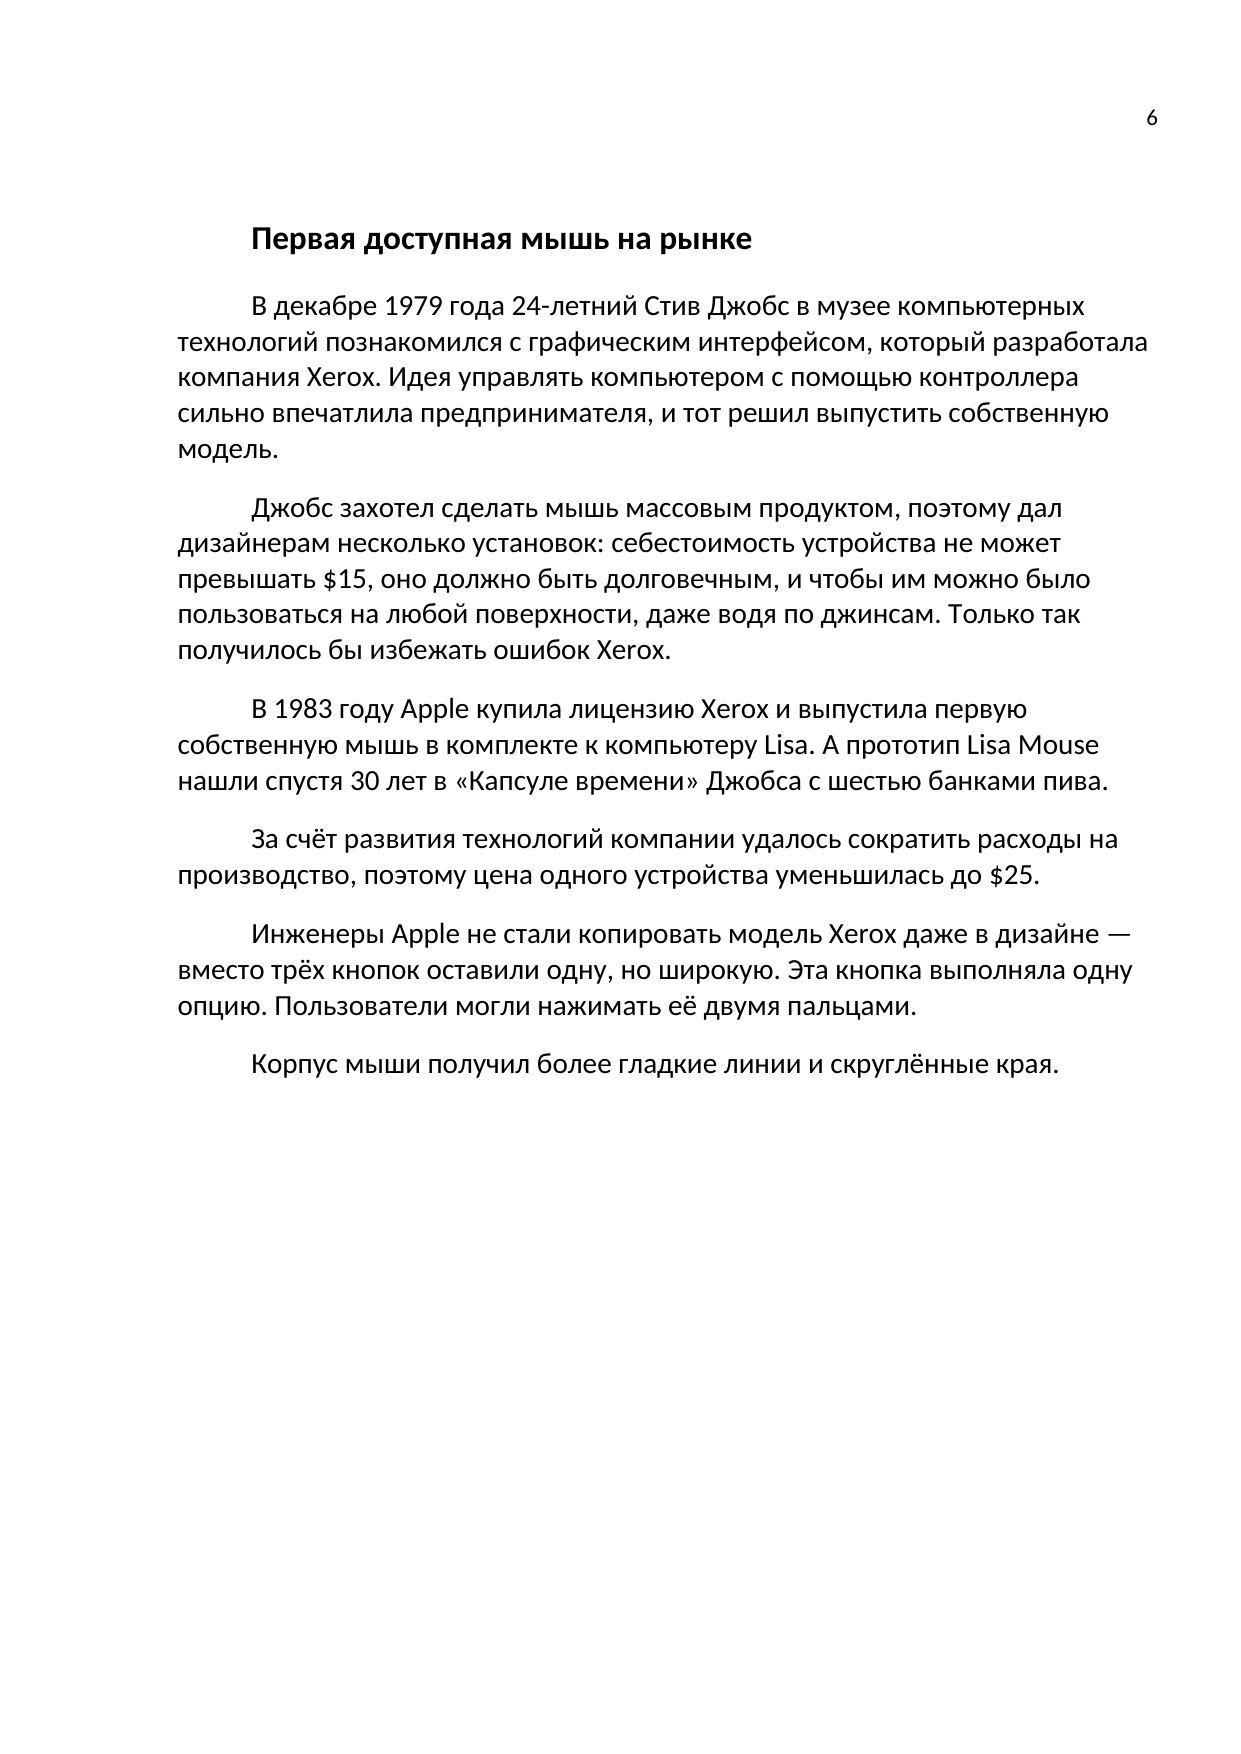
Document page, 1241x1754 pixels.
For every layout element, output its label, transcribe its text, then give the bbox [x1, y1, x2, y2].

text Корпус мыши получил более гладкие линии и скруглённые края. [177, 1046, 1158, 1081]
text Инженеры Apple не стали копировать модель Xerox даже в дизайне — вместо трёх кнопок оставили одну, но широкую. Эта кнопка выполняла одну опцию. Пользователи могли нажимать её двумя пальцами. [177, 915, 1158, 1022]
text В 1983 году Apple купила лицензию Xerox и выпустила первую собственную мышь в комплекте к компьютеру Lisa. А прототип Lisa Mouse нашли спустя 30 лет в «Капсуле времени» Джобса с шестью банками пива. [177, 690, 1158, 797]
text За счёт развития технологий компании удалось сократить расходы на производство, поэтому цена одного устройства уменьшилась до $25. [177, 821, 1158, 892]
text Джобс захотел сделать мышь массовым продуктом, поэтому дал дизайнерам несколько установок: себестоимость устройства не может превышать $15, оно должно быть долговечным, и чтобы им можно было пользоваться на любой поверхности, даже водя по джинсам. Только так получилось бы избежать ошибок Xerox. [177, 489, 1158, 667]
text В декабре 1979 года 24-летний Стив Джобс в музее компьютерных технологий познакомился с графическим интерфейсом, который разработала компания Xerox. Идея управлять компьютером с помощью контроллера сильно впечатлила предпринимателя, и тот решил выпустить собственную модель. [177, 287, 1158, 465]
subtitle Первая доступная мышь на рынке [177, 217, 1158, 258]
